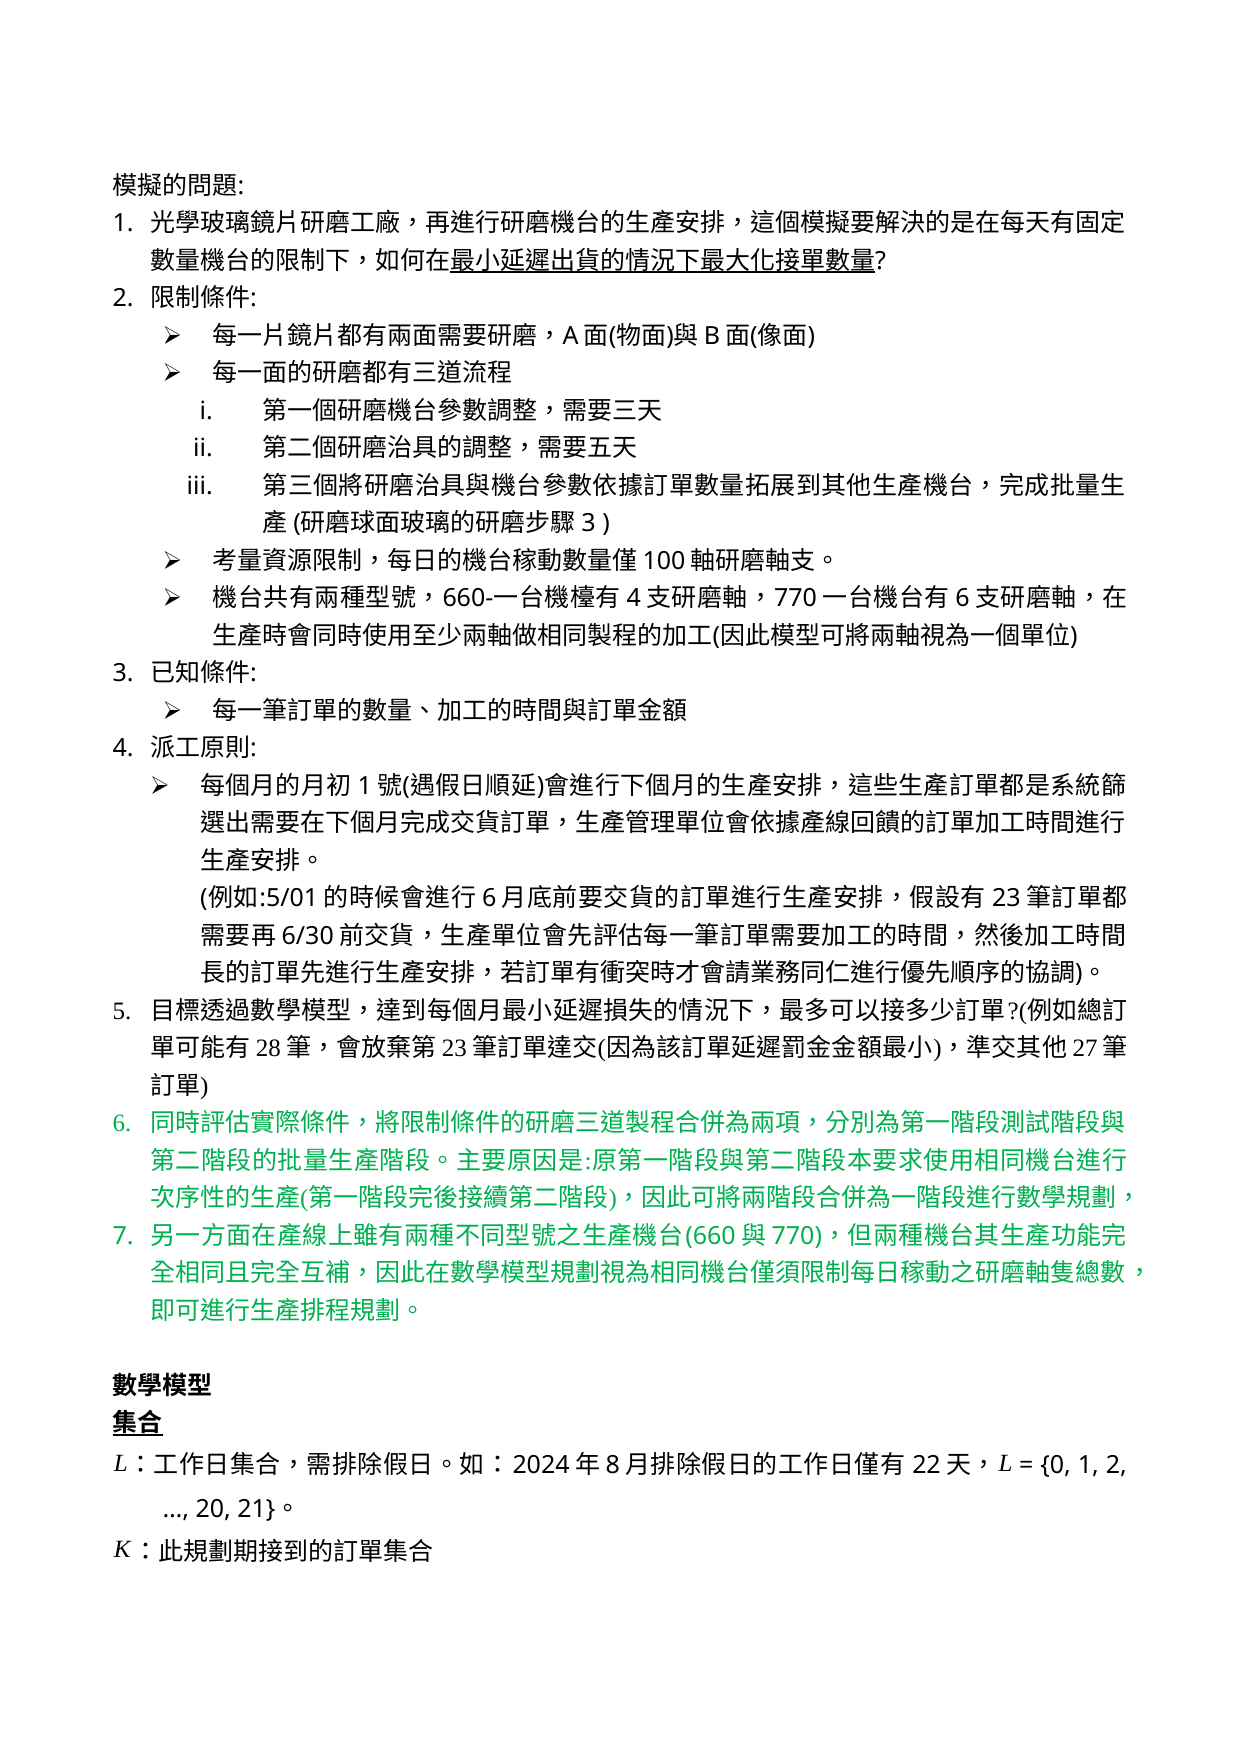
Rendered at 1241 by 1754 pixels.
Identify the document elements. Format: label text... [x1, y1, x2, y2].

list 已知條件: [112, 652, 1128, 689]
text 模擬的問題: [112, 164, 1128, 202]
text ：此規劃期接到的訂單集合 [112, 1531, 1128, 1568]
text 數學模型 [112, 1364, 1128, 1402]
list 機台共有兩種型號，660-一台機檯有4支研磨軸，770一台機台有6支研磨軸，在生產時會同時使用至少兩軸做相同製程的加工(因此模型可將兩軸視為一個單位) [162, 577, 1128, 652]
list 另一方面在產線上雖有兩種不同型號之生產機台(660與770)，但兩種機台其生產功能完全相同且完全互補，因此在數學模型規劃視為相同機台僅須限制每日稼動之研磨軸隻總數，即可進行生產排程規劃。 [112, 1214, 1128, 1327]
text ：工作日集合，需排除假日。如：2024年8月排除假日的工作日僅有22天， = {0, 1, 2, …, 20, 21}。 [112, 1445, 1128, 1526]
list 第一個研磨機台參數調整，需要三天 [212, 389, 1128, 427]
list 第二個研磨治具的調整，需要五天 [212, 427, 1128, 464]
list 同時評估實際條件，將限制條件的研磨三道製程合併為兩項，分別為第一階段測試階段與第二階段的批量生產階段。主要原因是:原第一階段與第二階段本要求使用相同機台進行次序性的生產(第一階段完後接續第二階段)，因此可將兩階段合併為一階段進行數學規劃， [112, 1102, 1128, 1214]
list 第三個將研磨治具與機台參數依據訂單數量拓展到其他生產機台，完成批量生產 (研磨球面玻璃的研磨步驟 3 ) [212, 464, 1128, 539]
list 派工原則: [112, 727, 1128, 764]
list (例如:5/01的時候會進行6月底前要交貨的訂單進行生產安排，假設有23筆訂單都需要再6/30前交貨，生產單位會先評估每一筆訂單需要加工的時間，然後加工時間長的訂單先進行生產安排，若訂單有衝突時才會請業務同仁進行優先順序的協調)。 [200, 877, 1128, 989]
text 集合 [112, 1402, 1128, 1439]
list 每一片鏡片都有兩面需要研磨，A面(物面)與B面(像面) [162, 314, 1128, 352]
list 考量資源限制，每日的機台稼動數量僅100軸研磨軸支。 [162, 539, 1128, 577]
list 目標透過數學模型，達到每個月最小延遲損失的情況下，最多可以接多少訂單?(例如總訂單可能有28筆，會放棄第23筆訂單達交(因為該訂單延遲罰金金額最小)，準交其他27筆訂單) [112, 989, 1128, 1102]
list 每一面的研磨都有三道流程 [162, 352, 1128, 389]
list 每一筆訂單的數量、加工的時間與訂單金額 [162, 689, 1128, 727]
list 限制條件: [112, 277, 1128, 314]
list 光學玻璃鏡片研磨工廠，再進行研磨機台的生產安排，這個模擬要解決的是在每天有固定數量機台的限制下，如何在最小延遲出貨的情況下最大化接單數量? [112, 202, 1128, 277]
list 每個月的月初1號(遇假日順延)會進行下個月的生產安排，這些生產訂單都是系統篩選出需要在下個月完成交貨訂單，生產管理單位會依據產線回饋的訂單加工時間進行生產安排。 [150, 764, 1128, 877]
